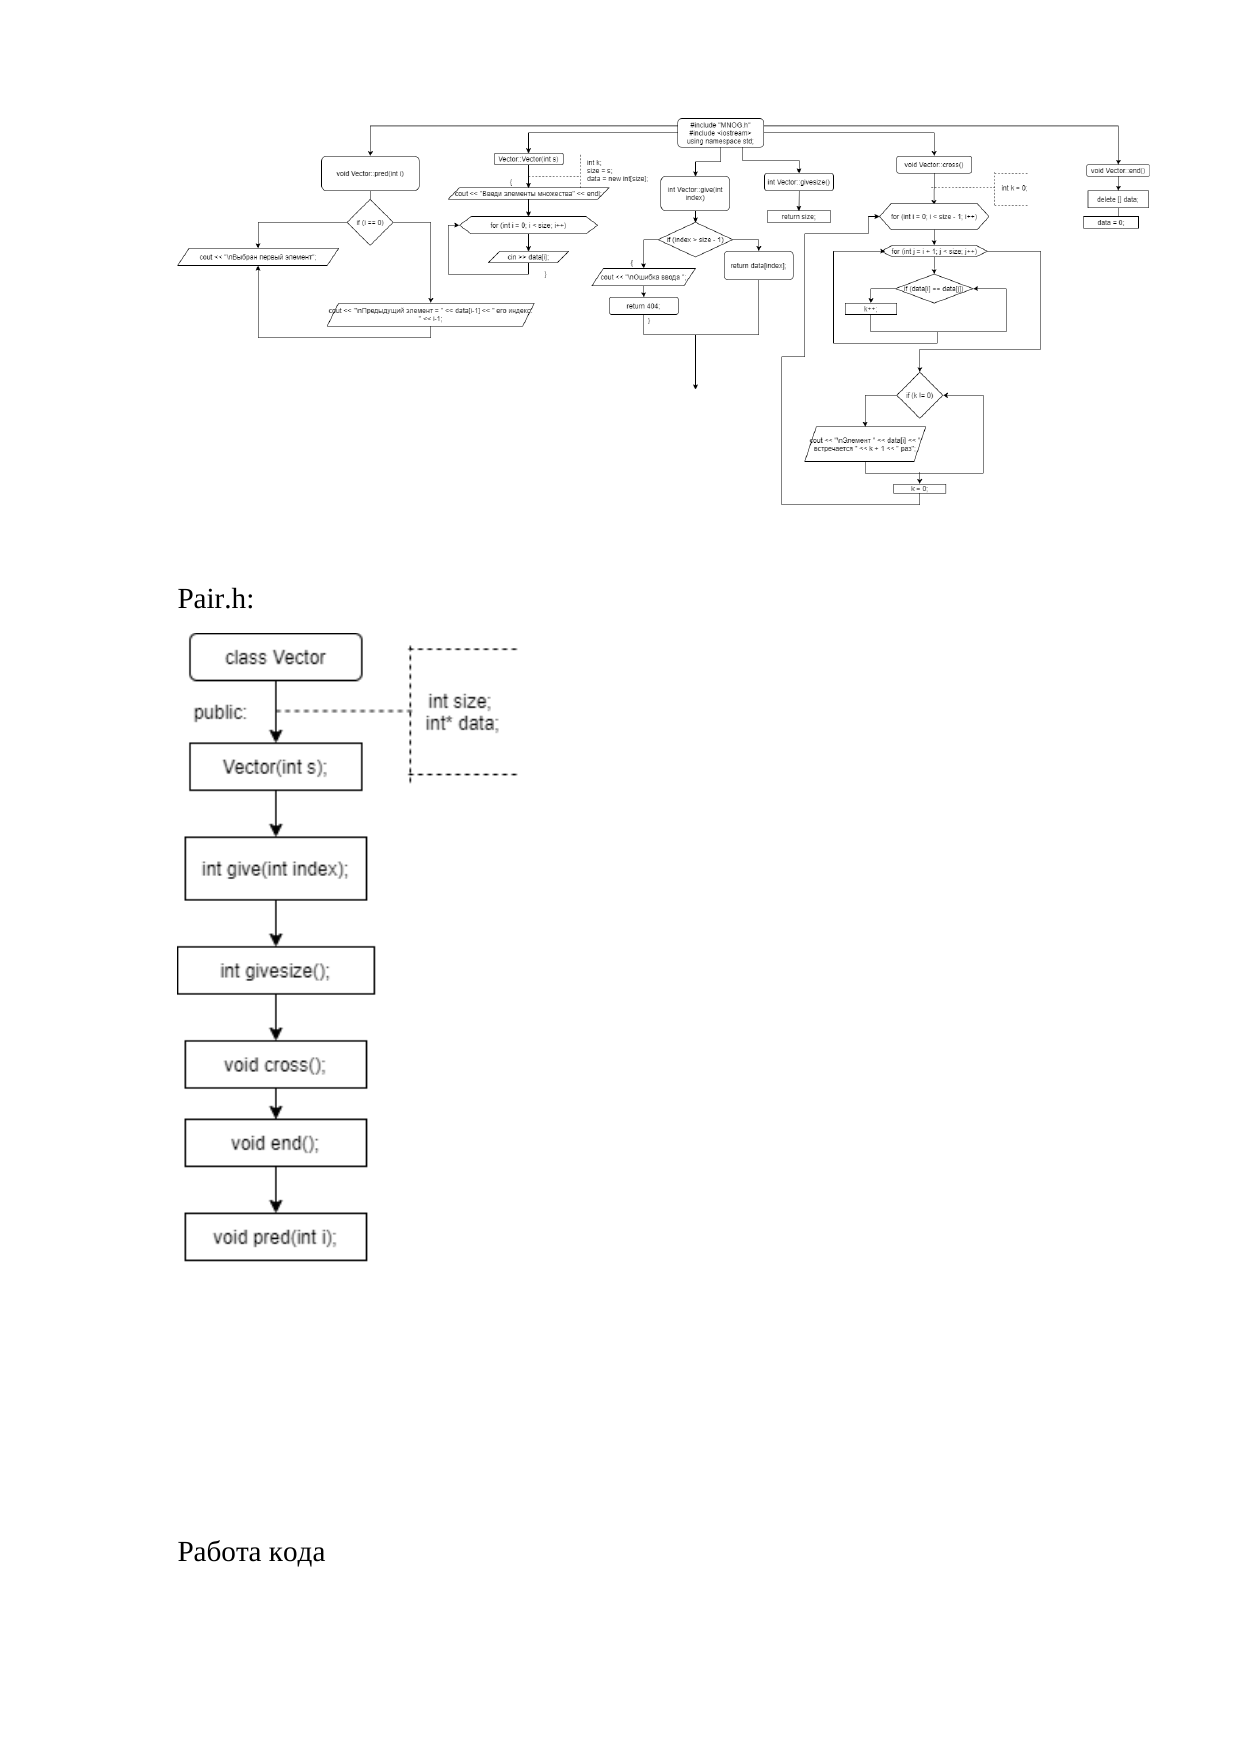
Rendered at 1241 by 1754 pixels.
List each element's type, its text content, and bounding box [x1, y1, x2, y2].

text Pair.h: [177, 581, 1152, 614]
picture [177, 118, 1150, 510]
text Работа кода [177, 1534, 1152, 1567]
picture [177, 633, 566, 1263]
